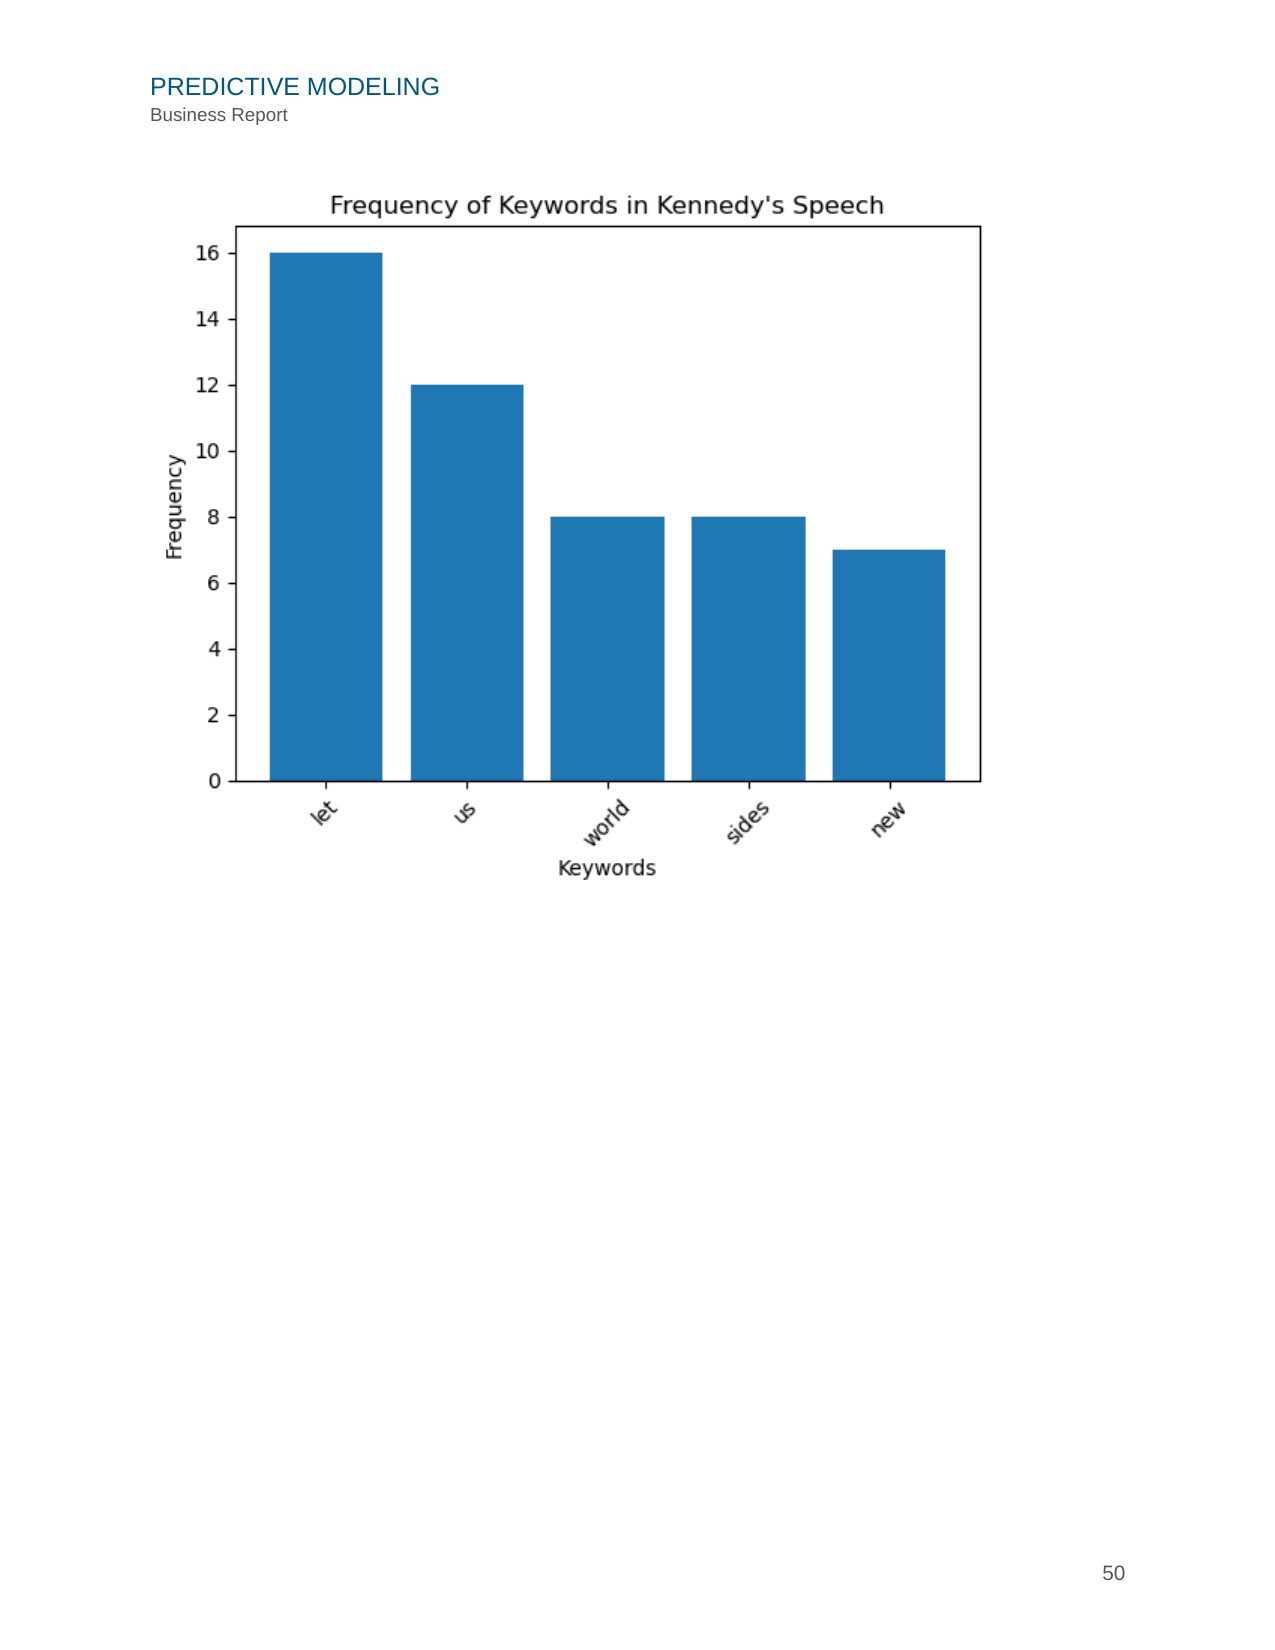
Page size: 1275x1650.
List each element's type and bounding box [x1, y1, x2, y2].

picture [150, 181, 995, 895]
